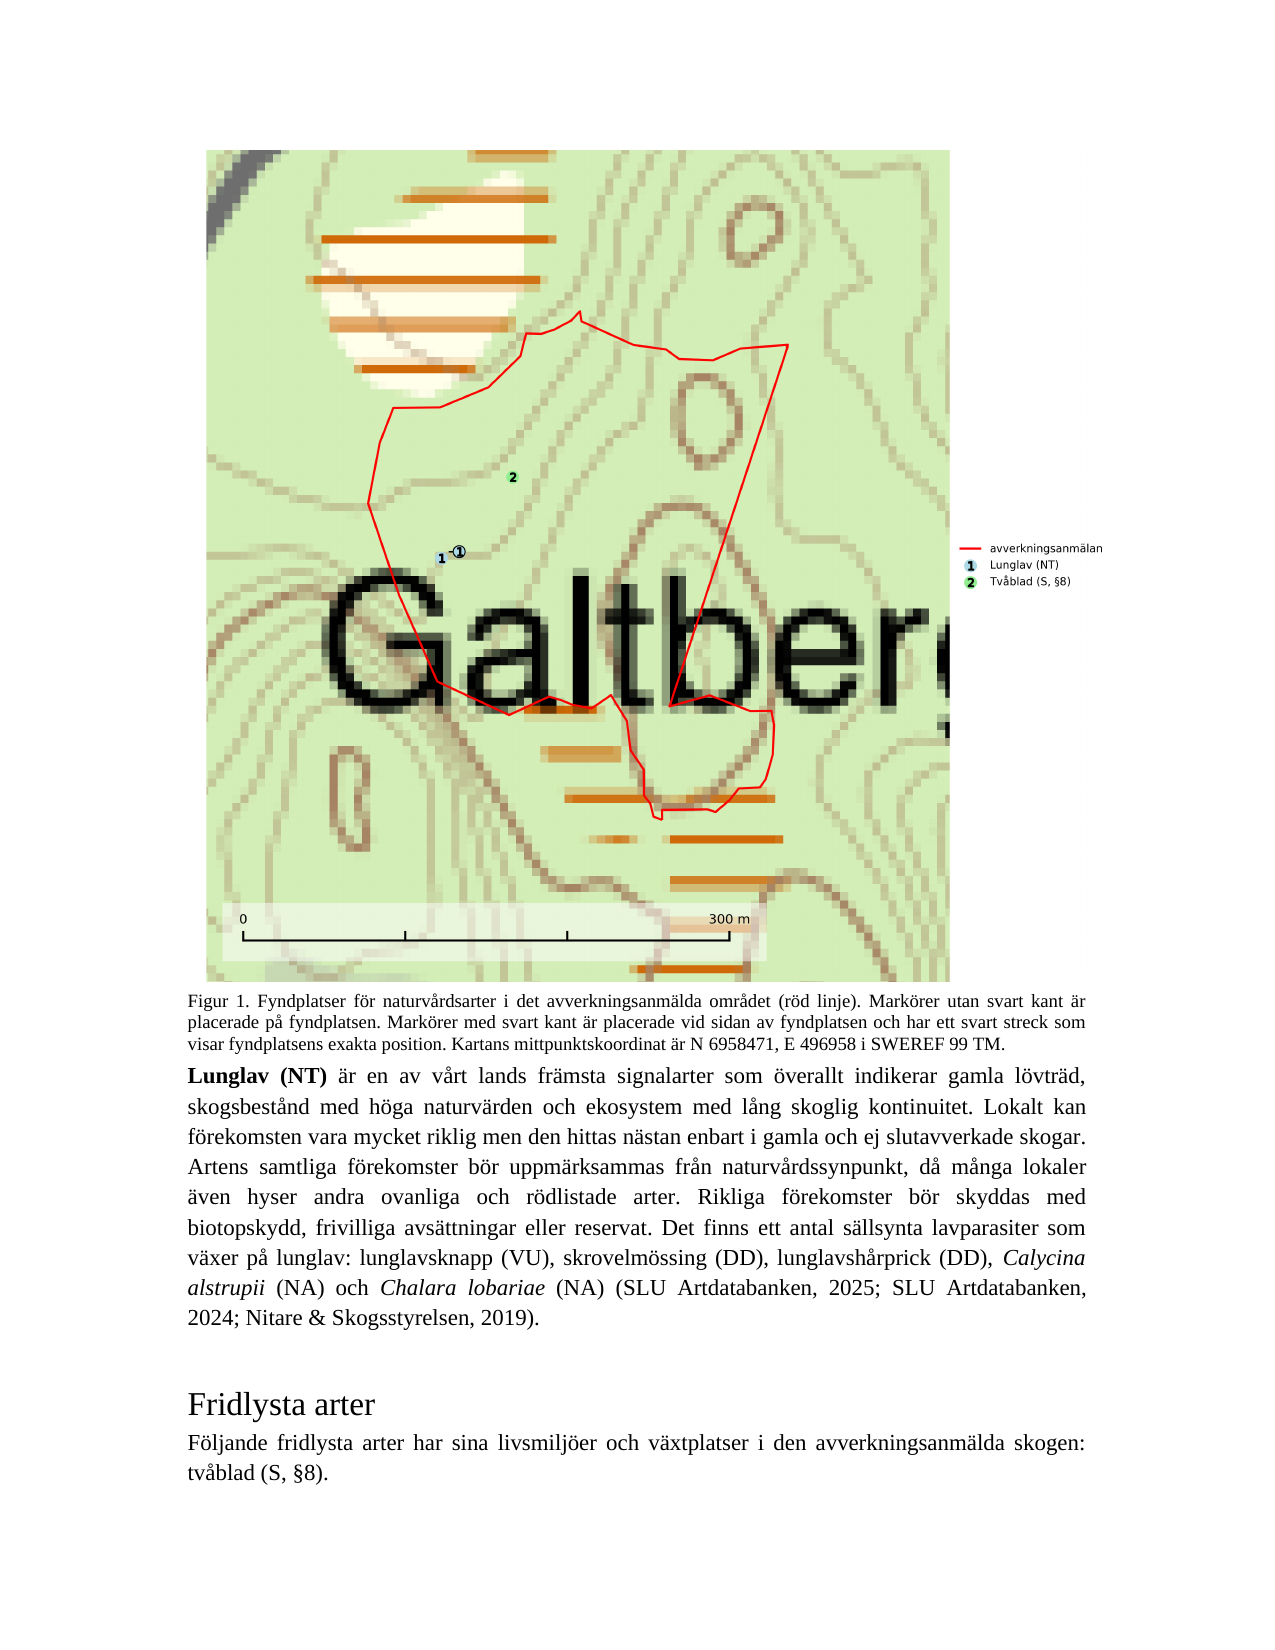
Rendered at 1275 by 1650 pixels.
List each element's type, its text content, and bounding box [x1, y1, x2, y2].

subtitle Fridlysta arter [187, 1384, 1087, 1423]
text Följande fridlysta arter har sina livsmiljöer och växtplatser i den avverkningsanmälda skogen: tvåblad (S, §8). [187, 1428, 1087, 1485]
text Figur 1. Fyndplatser för naturvårdsarter i det avverkningsanmälda området (röd linje). Markörer utan svart kant är placerade på fyndplatsen. Markörer med svart kant är placerade vid sidan av fyndplatsen och har ett svart streck som visar fyndplatsens exakta position. Kartans mittpunktskoordinat är N 6958471, E 496958 i SWEREF 99 TM. [187, 989, 1087, 1054]
picture [206, 150, 1107, 982]
text Lunglav (NT) är en av vårt lands främsta signalarter som överallt indikerar gamla lövträd, skogsbestånd med höga naturvärden och ekosystem med lång skoglig kontinuitet. Lokalt kan förekomsten vara mycket riklig men den hittas nästan enbart i gamla och ej slutavverkade skogar. Artens samtliga förekomster bör uppmärksammas från naturvårdssynpunkt, då många lokaler även hyser andra ovanliga och rödlistade arter. Rikliga förekomster bör skyddas med biotopskydd, frivilliga avsättningar eller reservat. Det finns ett antal sällsynta lavparasiter som växer på lunglav: lunglavsknapp (VU), skrovelmössing (DD), lunglavshårprick (DD), Calycina alstrupii (NA) och Chalara lobariae (NA) (SLU Artdatabanken, 2025; SLU Artdatabanken, 2024; Nitare & Skogsstyrelsen, 2019). [187, 1063, 1087, 1331]
